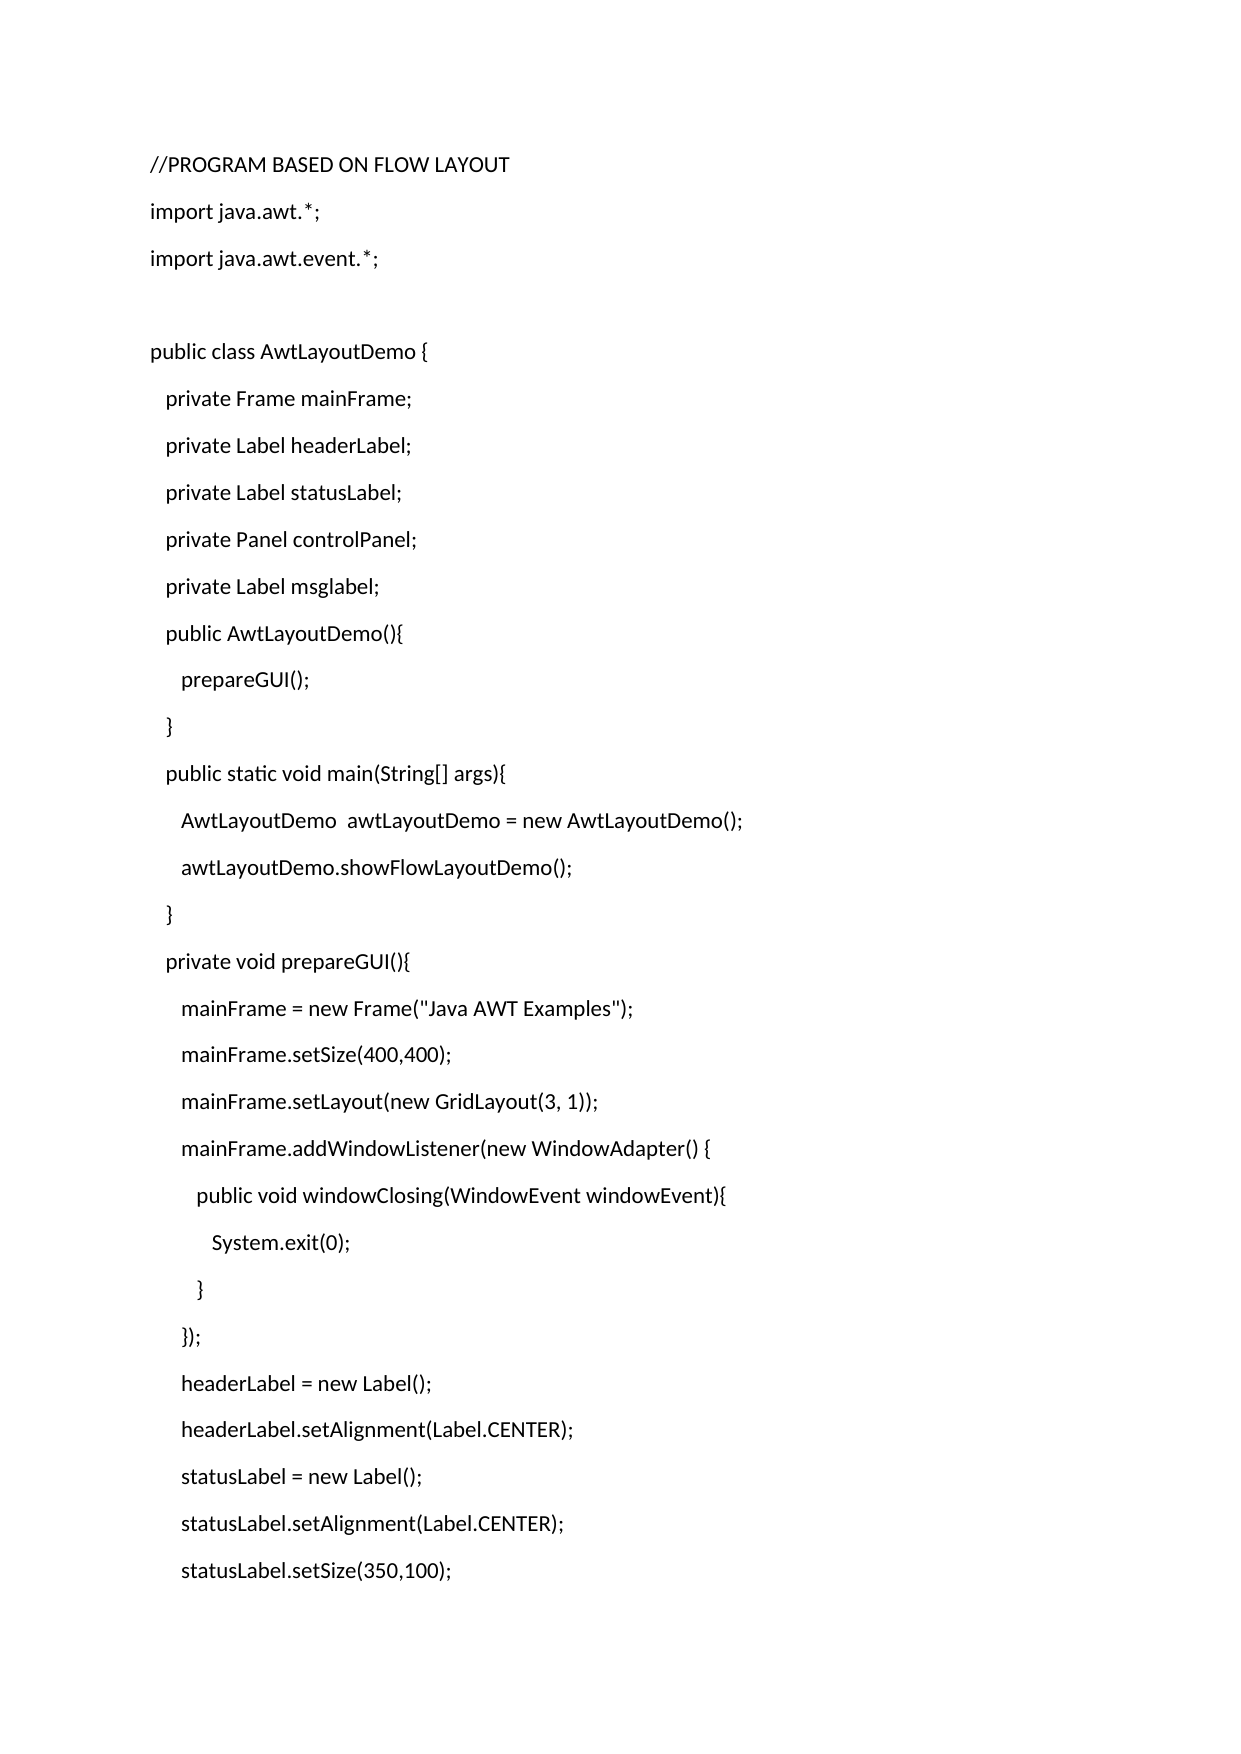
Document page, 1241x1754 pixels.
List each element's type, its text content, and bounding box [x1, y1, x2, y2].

text headerLabel.setAlignment(Label.CENTER); [150, 1416, 1090, 1444]
text public static void main(String[] args){ [150, 759, 1090, 787]
text import java.awt.event.*; [150, 244, 1090, 272]
text prepareGUI(); [150, 666, 1090, 694]
text mainFrame.setSize(400,400); [150, 1041, 1090, 1069]
text public class AwtLayoutDemo { [150, 337, 1090, 366]
text import java.awt.*; [150, 197, 1090, 225]
text statusLabel.setSize(350,100); [150, 1556, 1090, 1584]
text mainFrame = new Frame("Java AWT Examples"); [150, 994, 1090, 1022]
text } [150, 900, 1090, 928]
text private Label headerLabel; [150, 431, 1090, 459]
text }); [150, 1322, 1090, 1350]
text awtLayoutDemo.showFlowLayoutDemo(); [150, 853, 1090, 881]
text public AwtLayoutDemo(){ [150, 619, 1090, 647]
text statusLabel.setAlignment(Label.CENTER); [150, 1509, 1090, 1537]
text private Panel controlPanel; [150, 525, 1090, 553]
text } [150, 1275, 1090, 1303]
text //PROGRAM BASED ON FLOW LAYOUT [150, 150, 1090, 178]
text private void prepareGUI(){ [150, 947, 1090, 975]
text private Label msglabel; [150, 572, 1090, 600]
text statusLabel = new Label(); [150, 1462, 1090, 1491]
text public void windowClosing(WindowEvent windowEvent){ [150, 1181, 1090, 1209]
text mainFrame.setLayout(new GridLayout(3, 1)); [150, 1087, 1090, 1116]
text } [150, 712, 1090, 741]
text System.exit(0); [150, 1228, 1090, 1256]
text private Label statusLabel; [150, 478, 1090, 506]
text mainFrame.addWindowListener(new WindowAdapter() { [150, 1134, 1090, 1162]
text AwtLayoutDemo awtLayoutDemo = new AwtLayoutDemo(); [150, 806, 1090, 834]
text headerLabel = new Label(); [150, 1369, 1090, 1397]
text private Frame mainFrame; [150, 384, 1090, 412]
